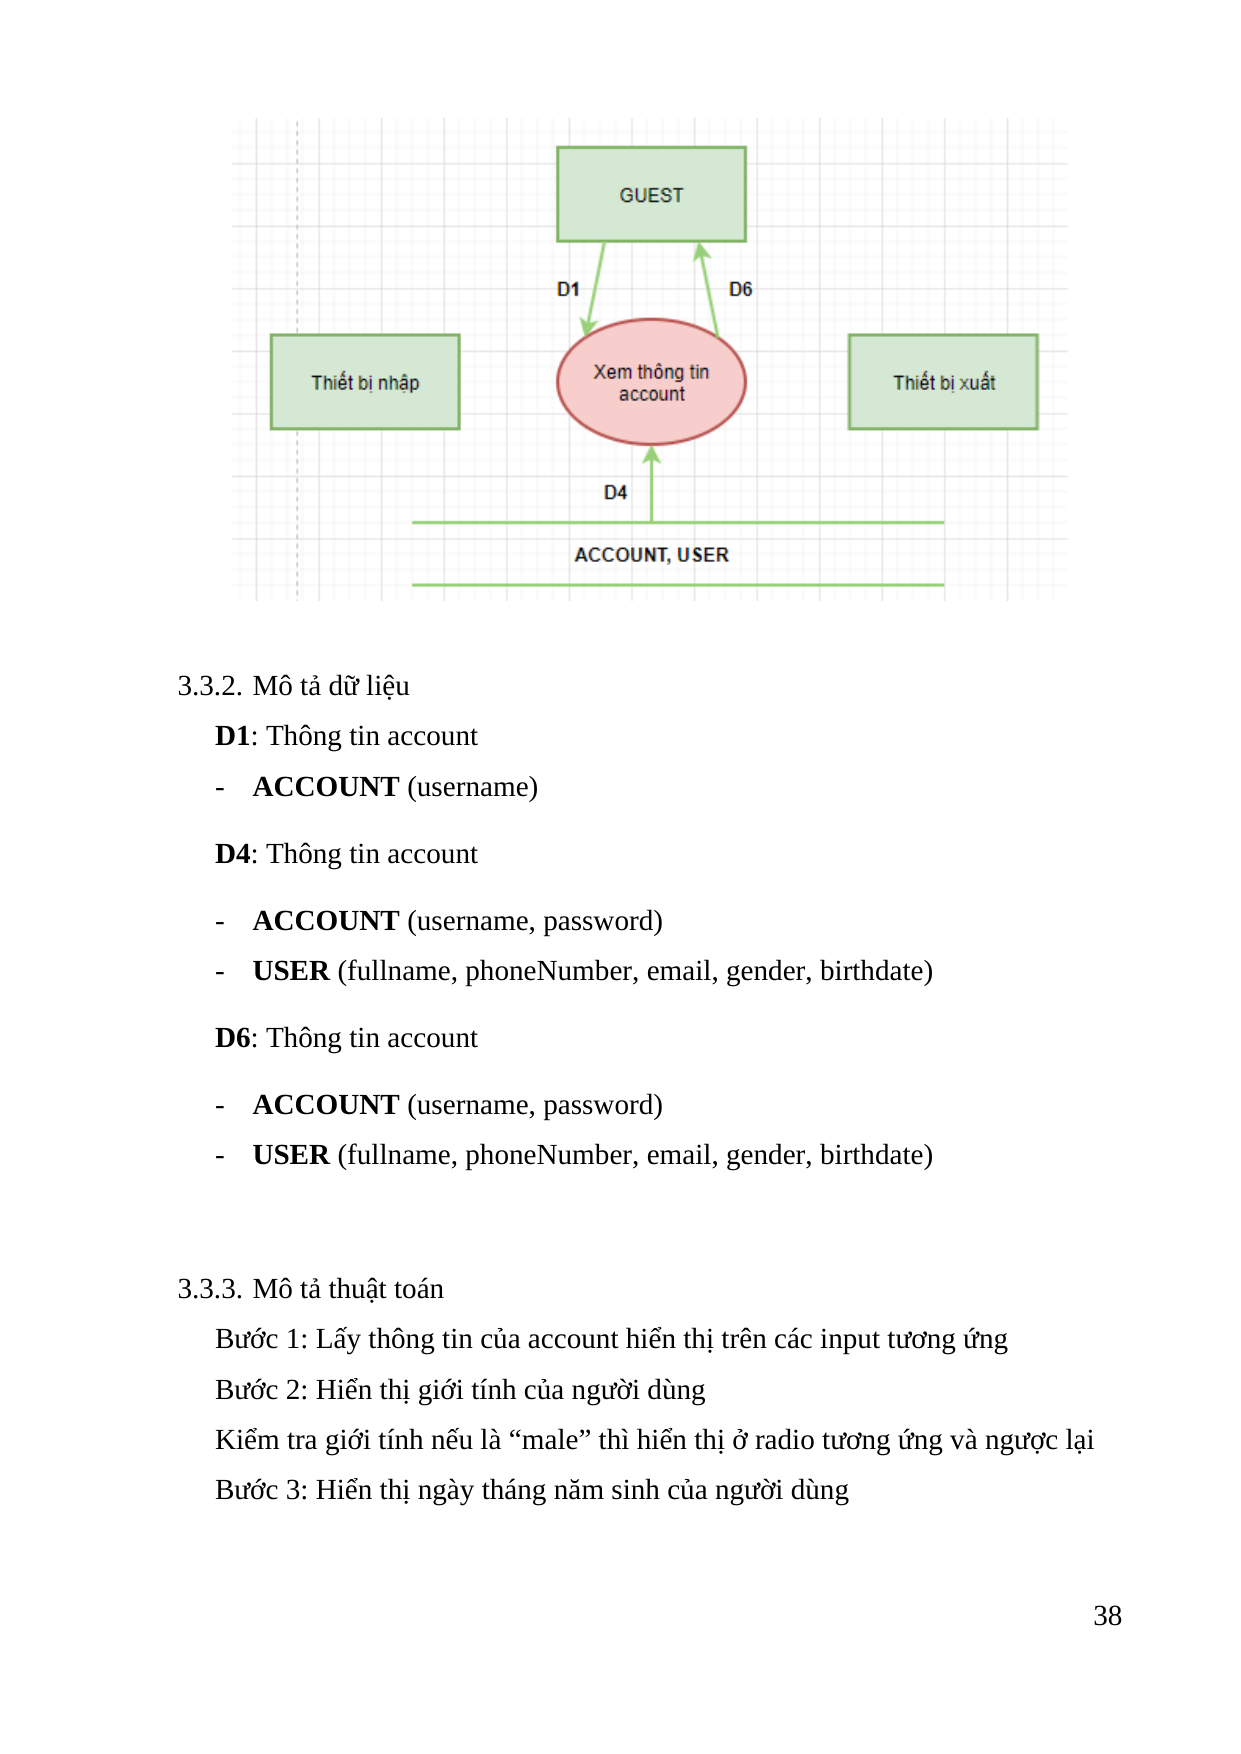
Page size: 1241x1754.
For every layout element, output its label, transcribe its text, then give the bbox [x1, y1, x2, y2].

text D6: Thông tin account [215, 1020, 1122, 1053]
list D1: Thông tin account [215, 718, 1122, 752]
list Bước 2: Hiển thị giới tính của người dùng [215, 1372, 1122, 1405]
list Kiểm tra giới tính nếu là “male” thì hiển thị ở radio tương ứng và ngược lại [215, 1422, 1122, 1456]
text D4: Thông tin account [215, 836, 1122, 869]
list USER (fullname, phoneNumber, email, gender, birthdate) [215, 1137, 1122, 1171]
list Mô tả thuật toán [177, 1271, 1122, 1305]
list ACCOUNT (username, password) [215, 1087, 1122, 1121]
list Bước 3: Hiển thị ngày tháng năm sinh của người dùng [215, 1472, 1122, 1506]
list ACCOUNT (username) [215, 769, 1122, 802]
list USER (fullname, phoneNumber, email, gender, birthdate) [215, 953, 1122, 987]
picture [231, 118, 1068, 601]
list ACCOUNT (username, password) [215, 903, 1122, 936]
list Mô tả dữ liệu [177, 668, 1122, 702]
list Bước 1: Lấy thông tin của account hiển thị trên các input tương ứng [215, 1322, 1122, 1355]
